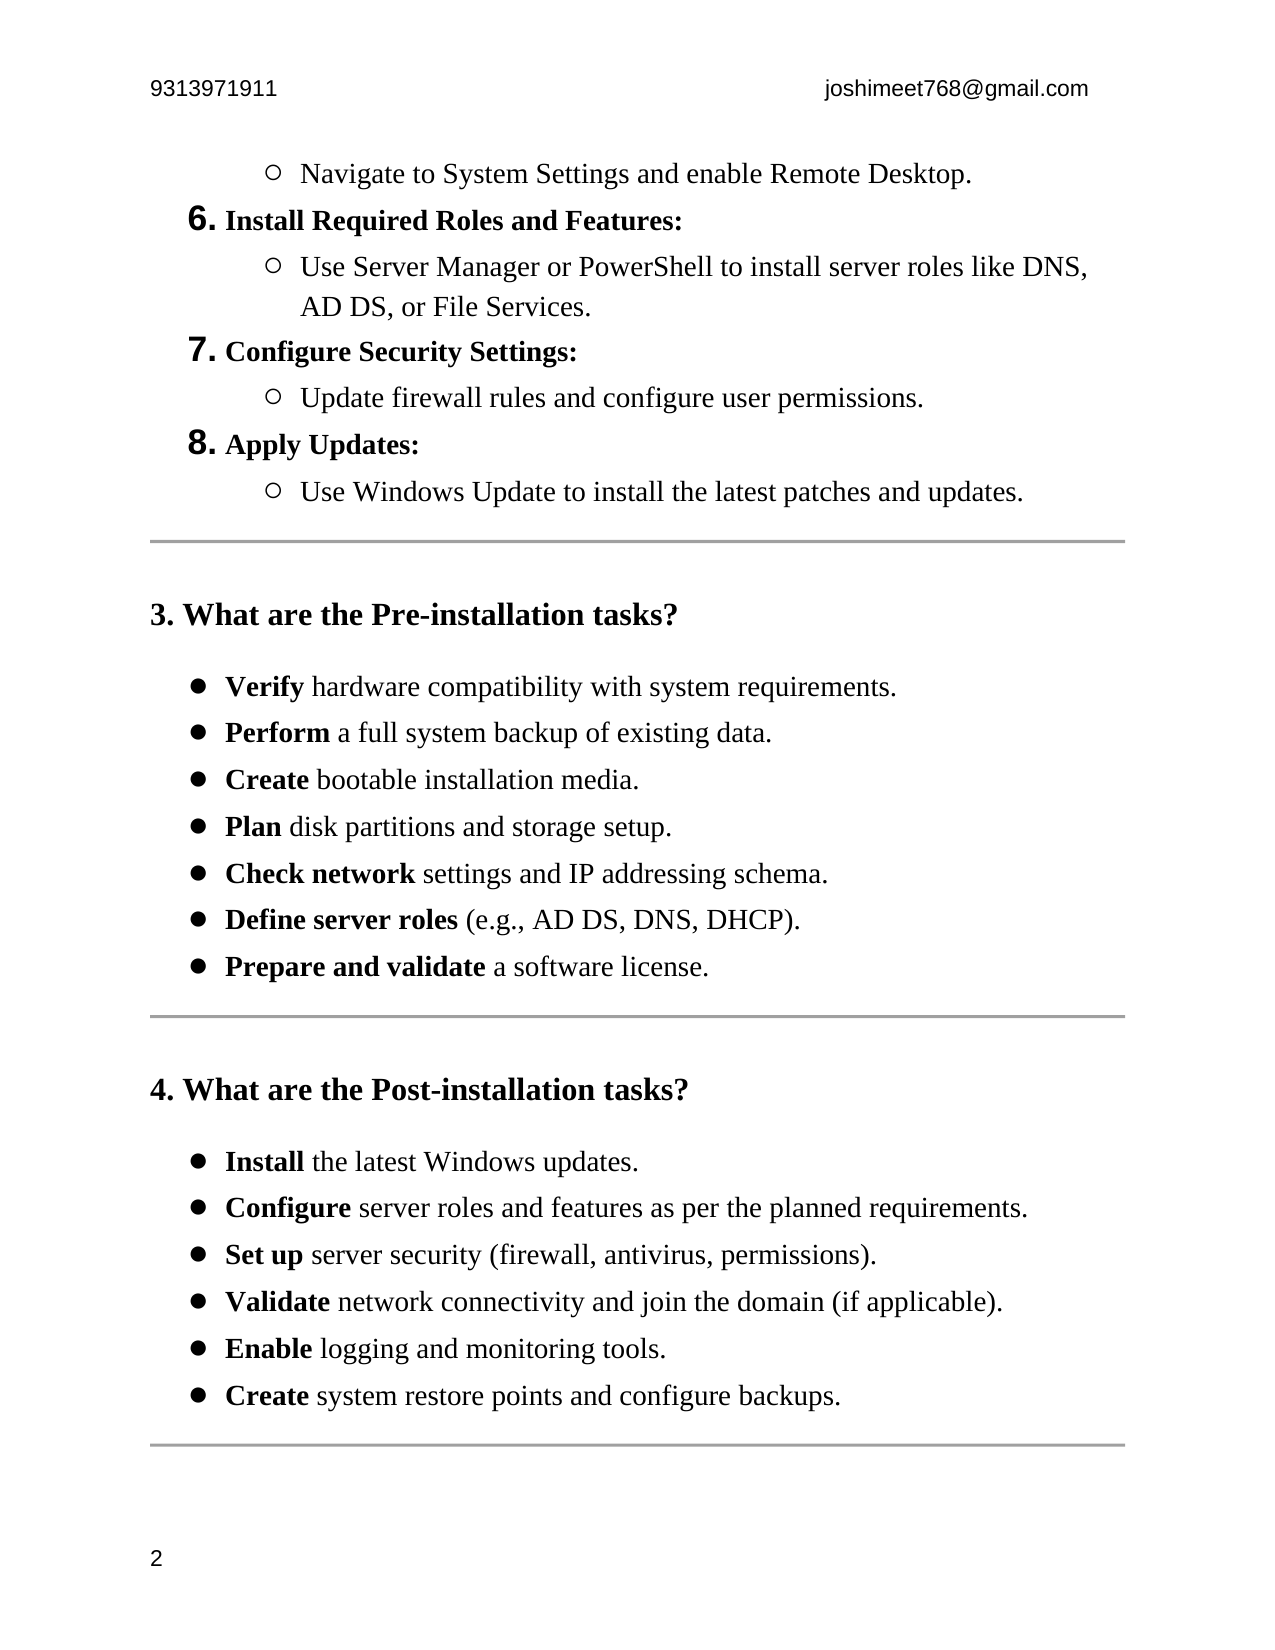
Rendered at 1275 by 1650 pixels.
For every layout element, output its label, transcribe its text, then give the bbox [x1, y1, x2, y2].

list Perform a full system backup of existing data. [187, 709, 1125, 750]
list Enable logging and monitoring tools. [187, 1325, 1125, 1366]
list Use Windows Update to install the latest patches and updates. [262, 468, 1125, 509]
list Validate network connectivity and join the domain (if applicable). [187, 1278, 1125, 1319]
list Configure Security Settings: [187, 328, 1125, 368]
list Create bootable installation media. [187, 756, 1125, 797]
list Check network settings and IP addressing schema. [187, 850, 1125, 891]
text 3. What are the Pre-installation tasks? [150, 595, 1125, 632]
list Verify hardware compatibility with system requirements. [187, 663, 1125, 703]
list Plan disk partitions and storage setup. [187, 803, 1125, 844]
list Prepare and validate a software license. [187, 943, 1125, 984]
list Configure server roles and features as per the planned requirements. [187, 1185, 1125, 1225]
list Set up server security (firewall, antivirus, permissions). [187, 1231, 1125, 1272]
list Use Server Manager or PowerShell to install server roles like DNS, AD DS, or File Services. [262, 243, 1125, 323]
text 4. What are the Post-installation tasks? [150, 1070, 1125, 1107]
list Define server roles (e.g., AD DS, DNS, DHCP). [187, 897, 1125, 937]
list Navigate to System Settings and enable Remote Desktop. [262, 150, 1125, 191]
list Create system restore points and configure backups. [187, 1372, 1125, 1412]
list Install the latest Windows updates. [187, 1138, 1125, 1179]
list Install Required Roles and Features: [187, 197, 1125, 237]
list Update firewall rules and configure user permissions. [262, 374, 1125, 415]
list Apply Updates: [187, 421, 1125, 462]
